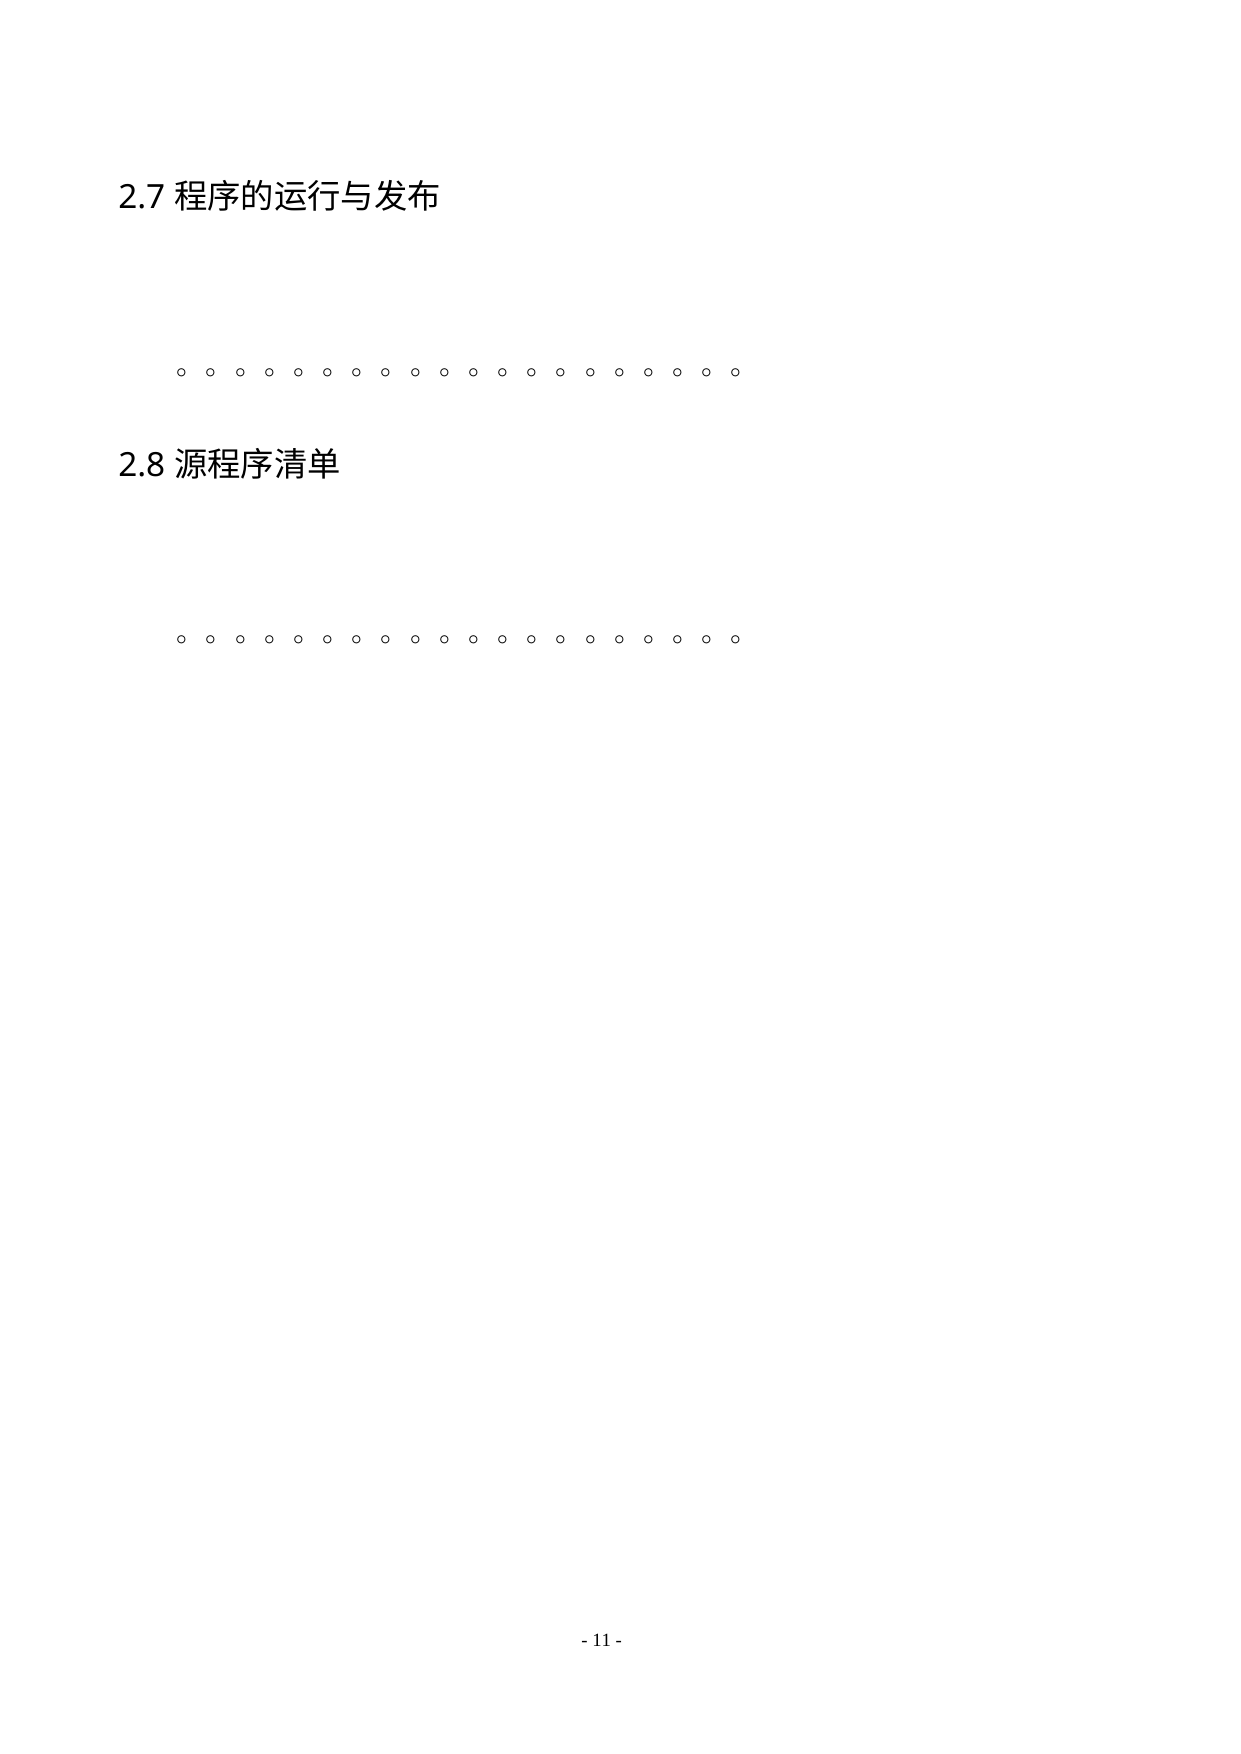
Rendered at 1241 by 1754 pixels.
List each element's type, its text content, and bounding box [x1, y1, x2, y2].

text 。。。。。。。。。。。。。。。。。。。。 [118, 597, 1122, 662]
text 。。。。。。。。。。。。。。。。。。。。 [118, 329, 1122, 394]
subtitle 2.8 源程序清单 [118, 429, 1122, 494]
subtitle 2.7 程序的运行与发布 [118, 162, 1122, 227]
